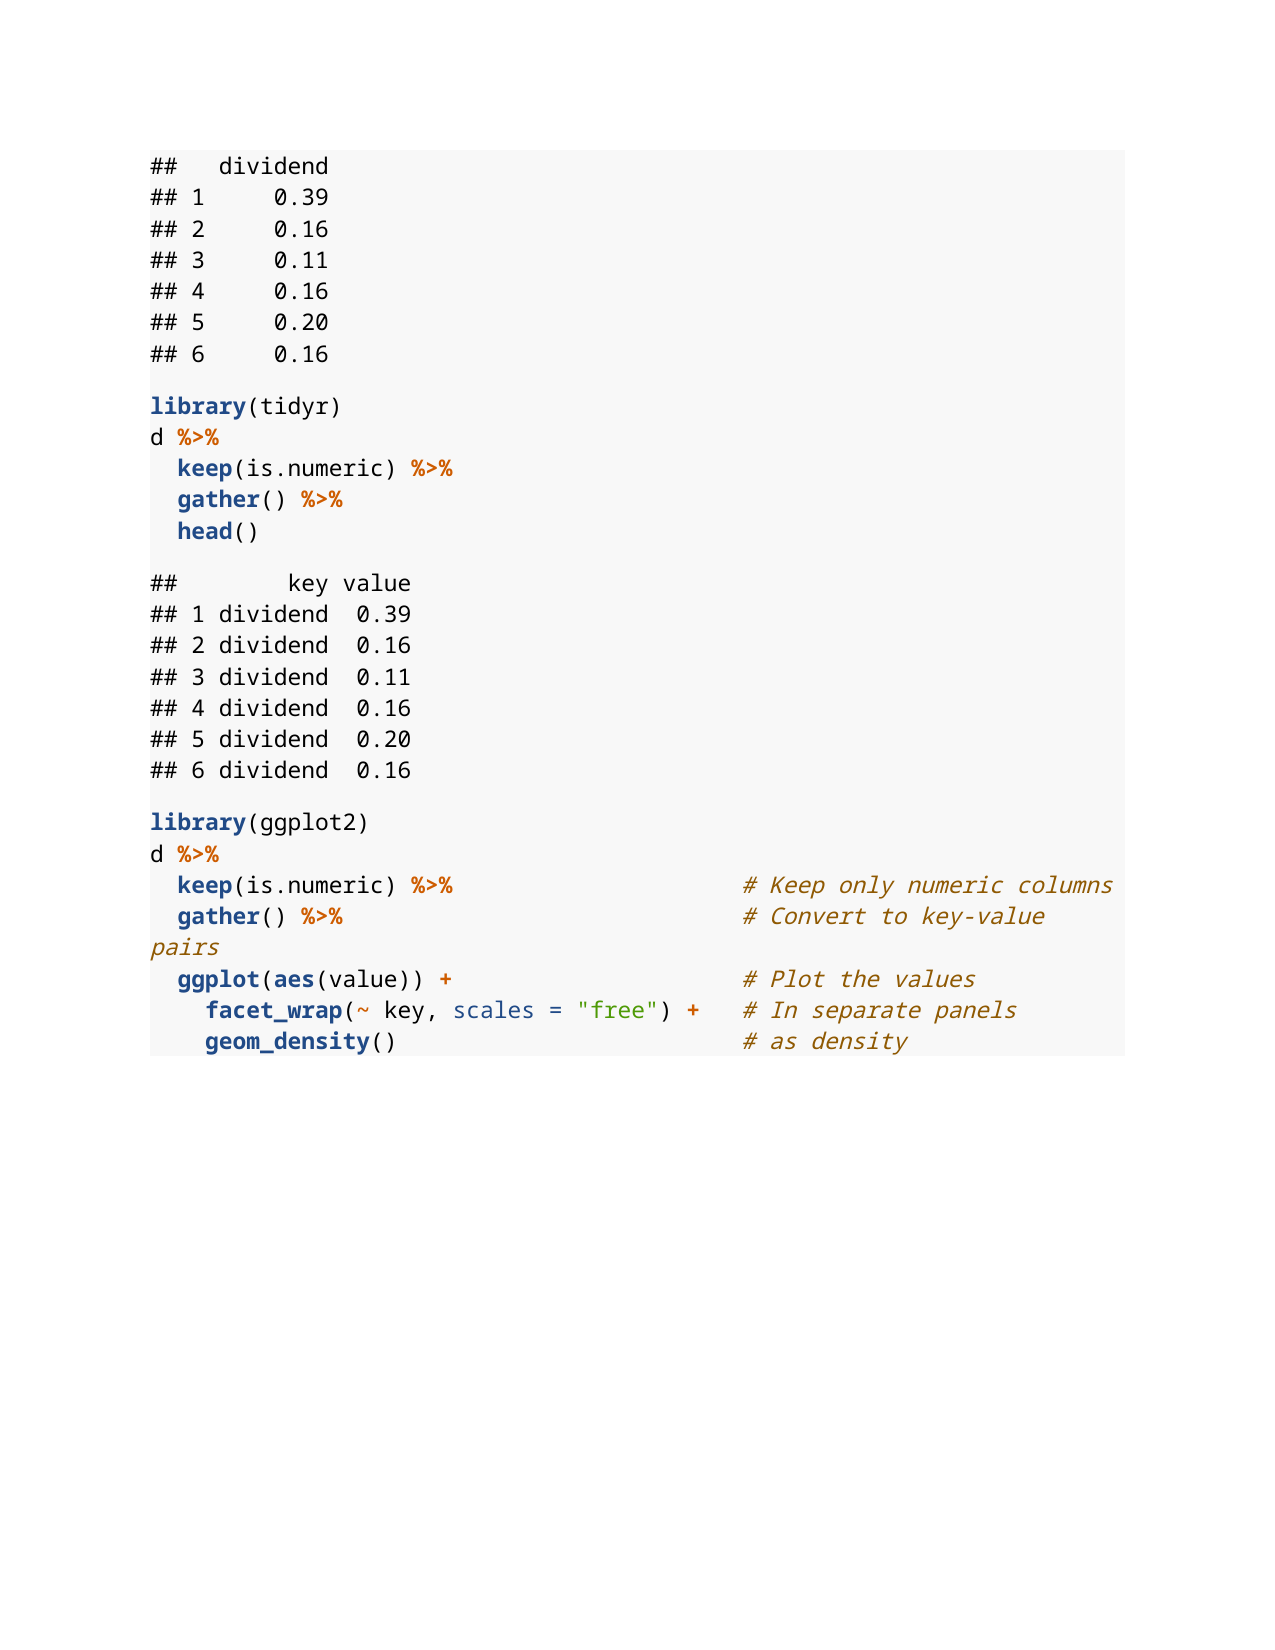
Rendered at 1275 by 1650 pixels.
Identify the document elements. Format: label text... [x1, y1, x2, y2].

text library(ggplot2) d %>% keep(is.numeric) %>% # Keep only numeric columns gather() %>% # Convert to key-value pairs ggplot(aes(value)) + # Plot the values facet_wrap(~ key, scales = "free") + # In separate panels geom_density() # as density [150, 806, 1125, 1056]
text ## dividend ## 1 0.39 ## 2 0.16 ## 3 0.11 ## 4 0.16 ## 5 0.20 ## 6 0.16 [150, 150, 1125, 369]
text ## key value ## 1 dividend 0.39 ## 2 dividend 0.16 ## 3 dividend 0.11 ## 4 dividend 0.16 ## 5 dividend 0.20 ## 6 dividend 0.16 [150, 567, 1125, 785]
text library(tidyr) d %>% keep(is.numeric) %>% gather() %>% head() [150, 389, 1125, 546]
